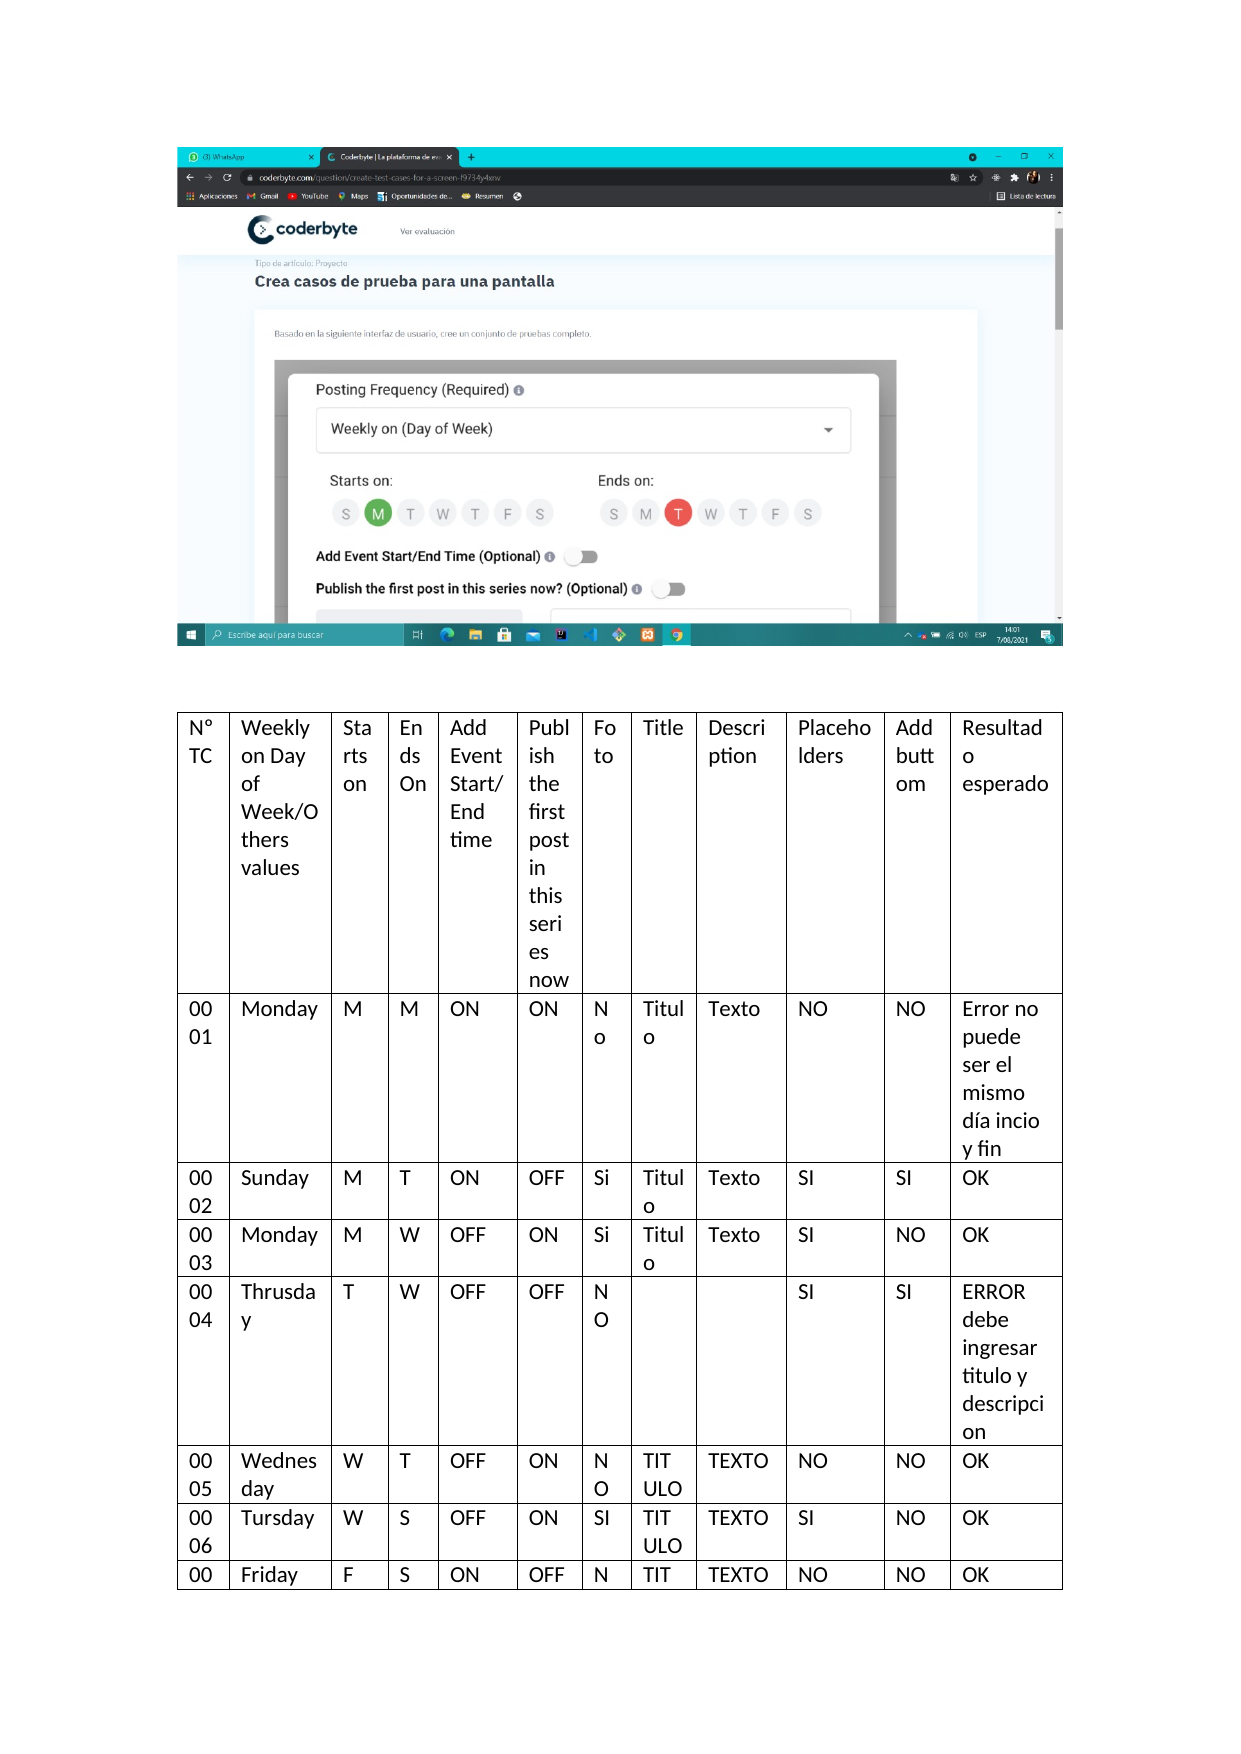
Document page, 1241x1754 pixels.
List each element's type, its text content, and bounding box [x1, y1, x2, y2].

table_cell OK [951, 1446, 1062, 1502]
table_cell OK [951, 1220, 1062, 1276]
table_cell 0007 [178, 1561, 229, 1589]
table_cell F [332, 1561, 388, 1589]
table_cell Sunday [230, 1163, 331, 1219]
table_cell ON [518, 994, 582, 1162]
table_cell OK [951, 1504, 1062, 1559]
table_cell SI [787, 1277, 884, 1445]
table_cell W [389, 1277, 438, 1445]
table_cell NO [583, 1277, 631, 1445]
table_cell SI [885, 1277, 950, 1445]
table_cell OK [951, 1163, 1062, 1219]
table_cell TITULO [632, 1446, 696, 1502]
table_cell M [332, 1220, 388, 1276]
table_cell Texto [697, 1220, 786, 1276]
table_cell 0006 [178, 1504, 229, 1559]
table_cell ON [518, 1446, 582, 1502]
table_cell T [389, 1163, 438, 1219]
table_cell NO [787, 1561, 884, 1589]
table_cell OFF [518, 1561, 582, 1589]
table_header Placeholders [787, 713, 884, 993]
table_cell Si [583, 1163, 631, 1219]
table_cell ON [518, 1220, 582, 1276]
table_cell TEXTO [697, 1446, 786, 1502]
table_cell TEXTO [697, 1561, 786, 1589]
table_cell Friday [230, 1561, 331, 1589]
table_cell 0002 [178, 1163, 229, 1219]
table_cell OFF [439, 1446, 517, 1502]
table_cell 0004 [178, 1277, 229, 1445]
table_cell S [389, 1504, 438, 1559]
table_cell ERROR debe ingresar titulo y descripcion [951, 1277, 1062, 1445]
table_header Title [632, 713, 696, 993]
table_cell W [389, 1220, 438, 1276]
table_cell OK [951, 1561, 1062, 1589]
table_cell NO [787, 1446, 884, 1502]
table_cell [632, 1277, 696, 1445]
table_cell ON [439, 1163, 517, 1219]
table_cell SI [787, 1220, 884, 1276]
table_cell M [332, 994, 388, 1162]
table_cell Wednesday [230, 1446, 331, 1502]
table_header Description [697, 713, 786, 993]
table_cell OFF [439, 1220, 517, 1276]
table_cell Monday [230, 1220, 331, 1276]
table_cell TITULO [632, 1561, 696, 1589]
table_header Publish the first post in this series now [518, 713, 582, 993]
table_cell TEXTO [697, 1504, 786, 1559]
table_cell NO [583, 1446, 631, 1502]
table_cell 0001 [178, 994, 229, 1162]
table_header Resultado esperado [951, 713, 1062, 993]
table_cell T [389, 1446, 438, 1502]
table_cell M [389, 994, 438, 1162]
table_cell OFF [518, 1163, 582, 1219]
table_cell [697, 1277, 786, 1445]
table_cell Texto [697, 994, 786, 1162]
table_header Nº TC [178, 713, 229, 993]
table_cell NO [885, 1561, 950, 1589]
table_cell Texto [697, 1163, 786, 1219]
table_cell W [332, 1446, 388, 1502]
table_cell SI [787, 1504, 884, 1559]
table_cell M [332, 1163, 388, 1219]
table_cell SI [787, 1163, 884, 1219]
table_cell NO [885, 994, 950, 1162]
table_cell OFF [439, 1277, 517, 1445]
table_cell ON [439, 1561, 517, 1589]
table_header Foto [583, 713, 631, 993]
table_cell NO [583, 1561, 631, 1589]
table_cell T [332, 1277, 388, 1445]
table_cell 0005 [178, 1446, 229, 1502]
table_cell Thrusday [230, 1277, 331, 1445]
picture [177, 147, 1063, 646]
table_header Add buttom [885, 713, 950, 993]
table_cell Error no puede ser el mismo día incio y fin [951, 994, 1062, 1162]
table_cell OFF [518, 1277, 582, 1445]
table_cell Monday [230, 994, 331, 1162]
table_cell No [583, 994, 631, 1162]
table_cell Si [583, 1220, 631, 1276]
table_cell 0003 [178, 1220, 229, 1276]
table_cell TITULO [632, 1504, 696, 1559]
table_cell NO [885, 1220, 950, 1276]
table_cell NO [885, 1446, 950, 1502]
table_cell NO [885, 1504, 950, 1559]
table_cell SI [583, 1504, 631, 1559]
table_cell Titulo [632, 1163, 696, 1219]
table_cell ON [518, 1504, 582, 1559]
table_cell Titulo [632, 994, 696, 1162]
table_cell Tursday [230, 1504, 331, 1559]
table_cell OFF [439, 1504, 517, 1559]
table_header Ends On [389, 713, 438, 993]
table_cell W [332, 1504, 388, 1559]
table_cell S [389, 1561, 438, 1589]
table_cell ON [439, 994, 517, 1162]
table_cell NO [787, 994, 884, 1162]
table_header Weekly on Day of Week/Others values [230, 713, 331, 993]
table_header Add Event Start/End time [439, 713, 517, 993]
table_cell SI [885, 1163, 950, 1219]
table_header Starts on [332, 713, 388, 993]
table_cell Titulo [632, 1220, 696, 1276]
